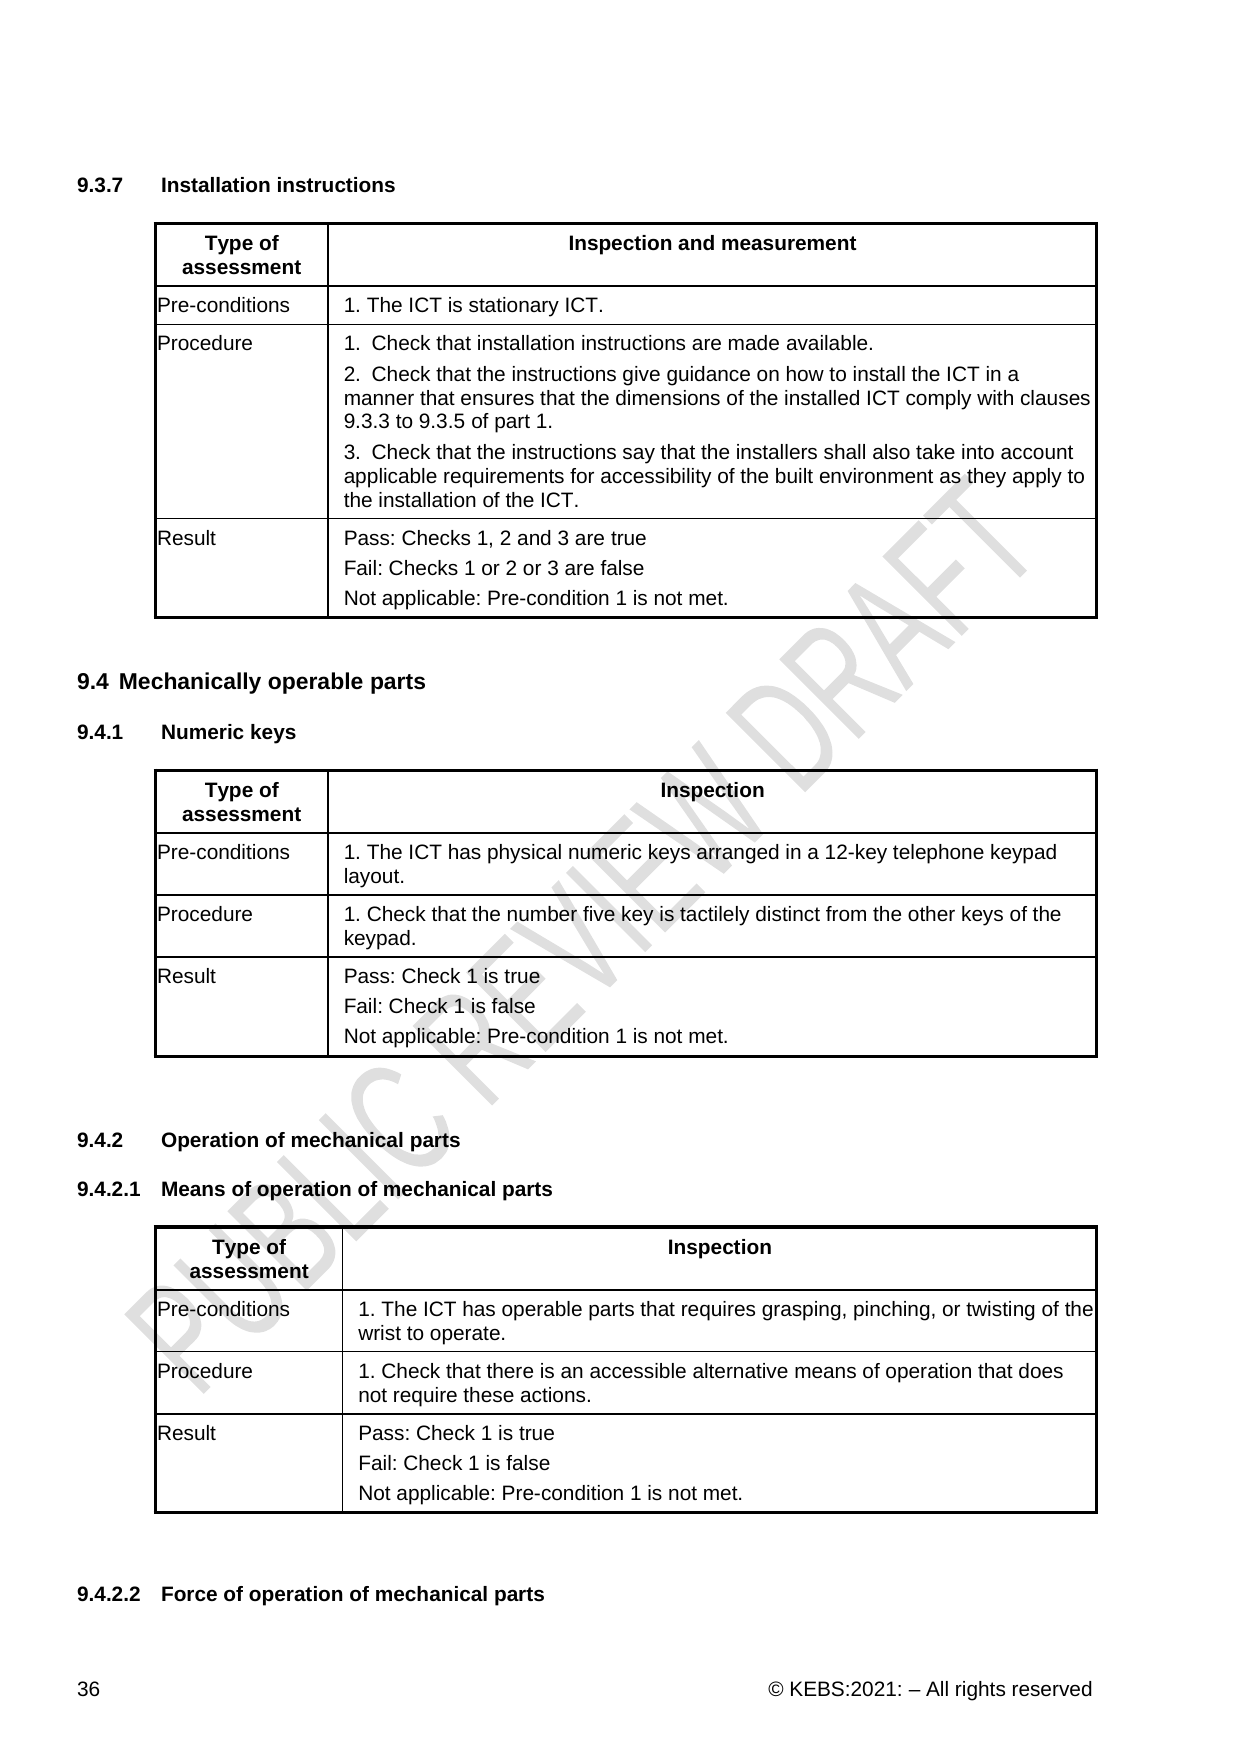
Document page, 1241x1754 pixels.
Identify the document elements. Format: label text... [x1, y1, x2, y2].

table_header Inspection and measurement [329, 225, 1095, 285]
table_cell Pass: Check 1 is true Fail: Check 1 is false Not applicable: Pre-condition 1 is not met. [343, 1415, 1095, 1511]
table_cell Pre-conditions [157, 1291, 342, 1351]
text 9.4.2 Operation of mechanical parts [77, 1127, 1092, 1151]
table_cell Result [157, 958, 327, 1054]
table_header Type of assessment [157, 772, 327, 832]
table_cell Pre-conditions [157, 287, 327, 323]
text 9.4 Mechanically operable parts [77, 668, 1092, 694]
table_header Inspection [329, 772, 1095, 832]
table_cell 1. The ICT has physical numeric keys arranged in a 12-key telephone keypad layout. [329, 834, 1095, 894]
table_cell Result [157, 519, 327, 616]
table_cell 1. Check that there is an accessible alternative means of operation that does not require these actions. [343, 1352, 1095, 1413]
table_cell 1. The ICT is stationary ICT. [329, 287, 1095, 323]
table_cell Procedure [157, 325, 327, 518]
table_header Inspection [343, 1229, 1095, 1289]
table_cell Pass: Checks 1, 2 and 3 are true Fail: Checks 1 or 2 or 3 are false Not applicable: Pre-condition 1 is not met. [329, 519, 1095, 616]
text 9.4.2.1 Means of operation of mechanical parts [77, 1176, 1092, 1200]
text 9.4.1 Numeric keys [77, 719, 1092, 743]
table_cell Pass: Check 1 is true Fail: Check 1 is false Not applicable: Pre-condition 1 is not met. [329, 958, 1095, 1054]
table_cell Procedure [157, 1352, 342, 1413]
table_cell 1. Check that installation instructions are made available. 2. Check that the instructions give guidance on how to install the ICT in a manner that ensures that the dimensions of the installed ICT comply with clauses 9.3.3 to 9.3.5 of part 1. 3. Check that the instructions say that the installers shall also take into account applicable requirements for accessibility of the built environment as they apply to the installation of the ICT. [329, 325, 1095, 518]
table_cell Pre-conditions [157, 834, 327, 894]
table_cell Procedure [157, 896, 327, 956]
table_header Type of assessment [157, 225, 327, 285]
table_cell Result [157, 1415, 342, 1511]
table_header Type of assessment [157, 1229, 342, 1289]
text 9.4.2.2 Force of operation of mechanical parts [77, 1582, 1092, 1606]
table_cell 1. Check that the number five key is tactilely distinct from the other keys of the keypad. [329, 896, 1095, 956]
table_cell 1. The ICT has operable parts that requires grasping, pinching, or twisting of the wrist to operate. [343, 1291, 1095, 1351]
text 9.3.7 Installation instructions [77, 173, 1092, 197]
